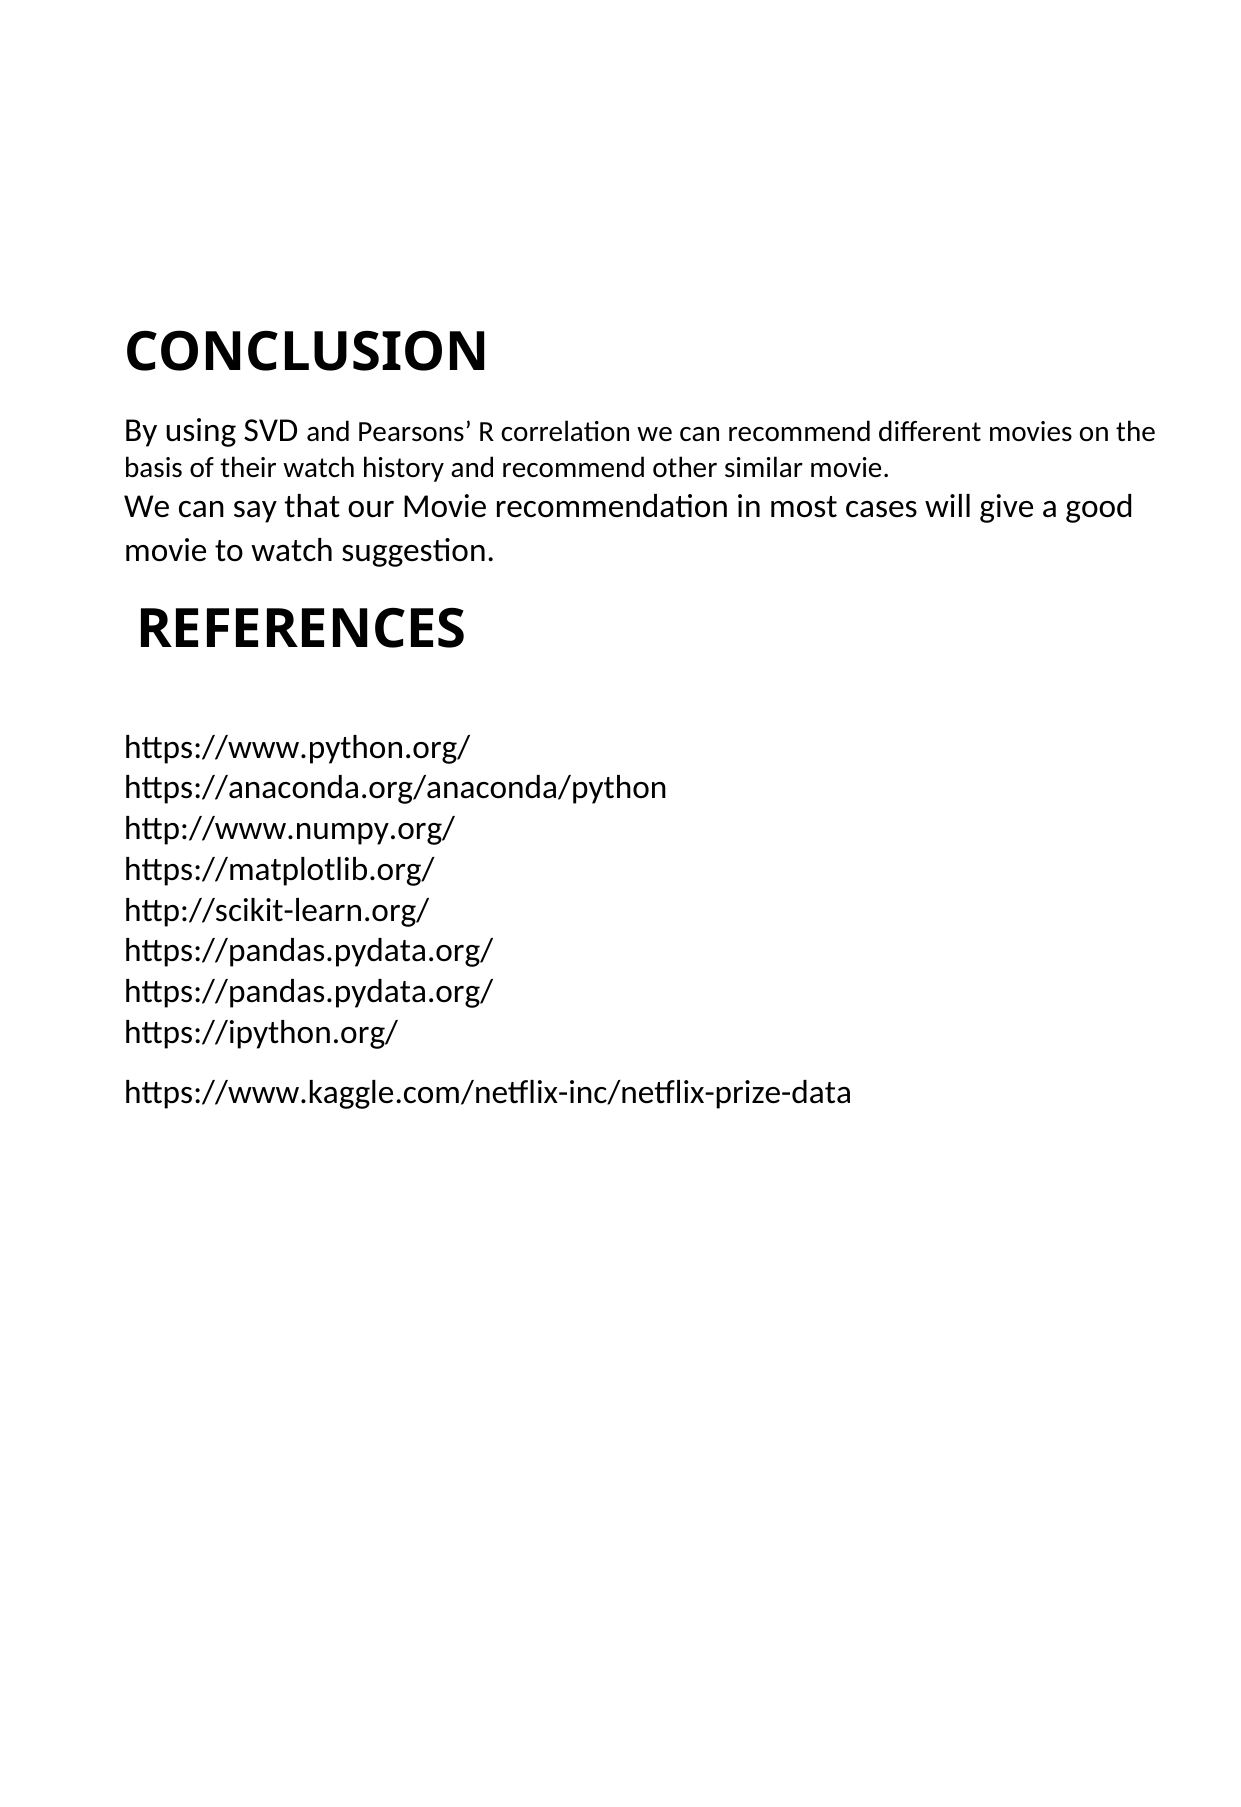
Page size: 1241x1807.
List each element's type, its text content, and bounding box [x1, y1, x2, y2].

text http://www.numpy.org/ [124, 807, 1157, 848]
text https://pandas.pydata.org/ [124, 970, 1157, 1011]
text We can say that our Movie recommendation in most cases will give a good movie to watch suggestion. [124, 485, 1157, 569]
text https://pandas.pydata.org/ [124, 929, 1157, 970]
text https://ipython.org/ [124, 1011, 1157, 1051]
text https://www.kaggle.com/netflix-inc/netflix-prize-data [124, 1071, 1157, 1112]
text https://www.python.org/ [124, 726, 1157, 766]
text By using SVD and Pearsons’ R correlation we can recommend different movies on the basis of their watch history and recommend other similar movie. [124, 408, 1157, 485]
text http://scikit-learn.org/ [124, 888, 1157, 929]
text REFERENCES [124, 589, 1157, 663]
text CONCLUSION [124, 312, 1157, 386]
text https://anaconda.org/anaconda/python [124, 766, 1157, 807]
text https://matplotlib.org/ [124, 848, 1157, 888]
